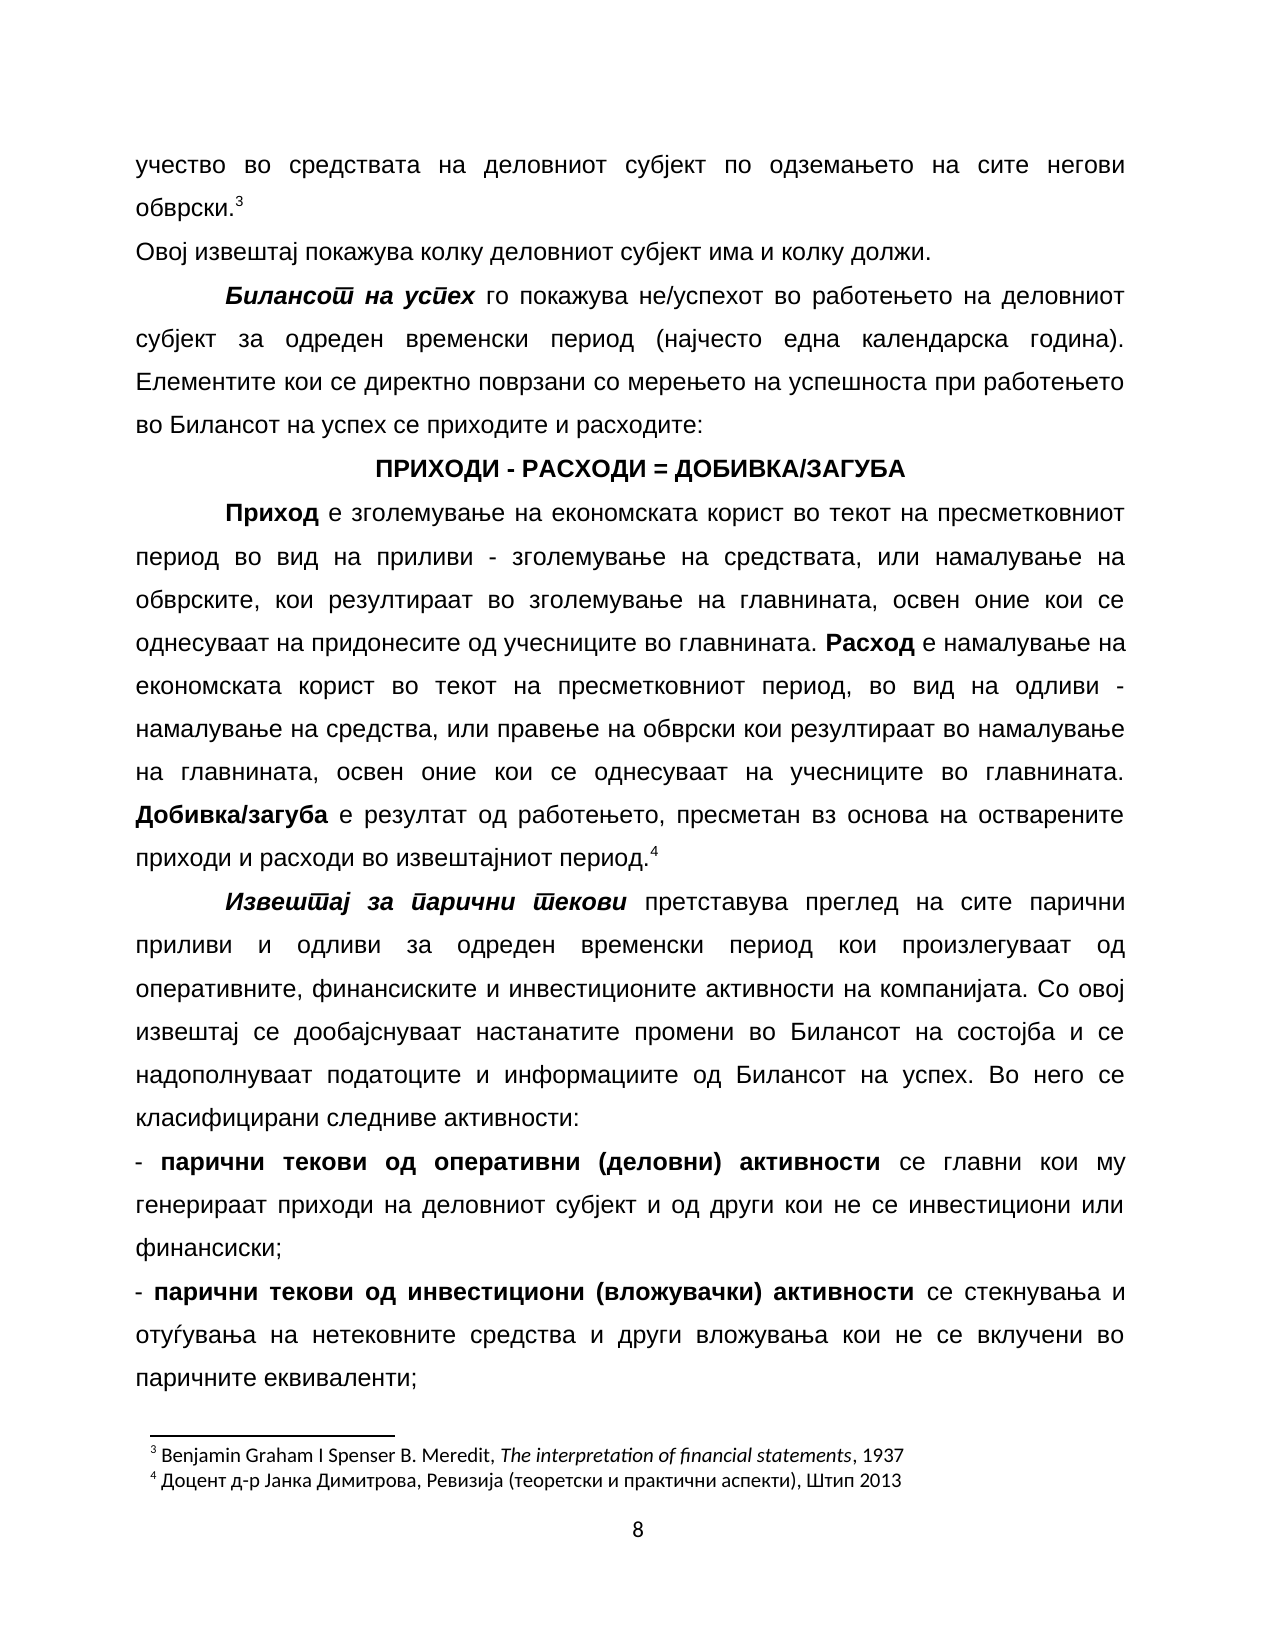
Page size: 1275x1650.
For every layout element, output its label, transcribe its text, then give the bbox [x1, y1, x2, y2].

text Приход е зголемување на економската корист во текот на пресметковниот период во вид на приливи - зголемување на средствата, или намалување на обврските, кои резултираат во зголемување на главнината, освен оние кои се однесуваат на придонесите од учесниците во главнината. Расход е намалување на економската корист во текот на пресметковниот период, во вид на одливи - намалување на средства, или правење на обврски кои резултираат во намалување на главнината, освен оние кои се однесуваат на учесниците во главнината. Добивка/загуба е резултат од работењето, пресметан вз основа на остварените приходи и расходи во извештајниот период. [134, 498, 1126, 872]
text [134, 150, 1126, 222]
text ПРИХОДИ - РАСХОДИ = ДОБИВКА/ЗАГУБА [134, 454, 1126, 483]
text - парични текови од инвестициони (вложувачки) активности се стекнувања и отуѓувања на нетековните средства и други вложувања кои не се вклучени во паричните еквиваленти; [134, 1277, 1126, 1392]
text Овој извештај покажува колку деловниот субјект има и колку должи. [134, 237, 1126, 266]
text - парични текови од оперативни (деловни) активности се главни кои му генерираат приходи на деловниот субјект и од други кои не се инвестициони или финансиски; [134, 1147, 1126, 1262]
text Билансот на успех го покажува не/успехот во работењето на деловниот субјект за одреден временски период (најчесто една календарска година). Елементите кои се директно поврзани со мерењето на успешноста при работењето во Билансот на успех се приходите и расходите: [134, 281, 1126, 439]
text Извештај за парични текови претставува преглед на сите парични приливи и одливи за одреден временски период кои произлегуваат од оперативните, финансиските и инвестиционите активности на компанијата. Со овој извештај се дообајснуваат настанатите промени во Билансот на состојба и се надополнуваат податоците и информациите од Билансот на успех. Во него се класифицирани следниве активности: [134, 887, 1126, 1132]
